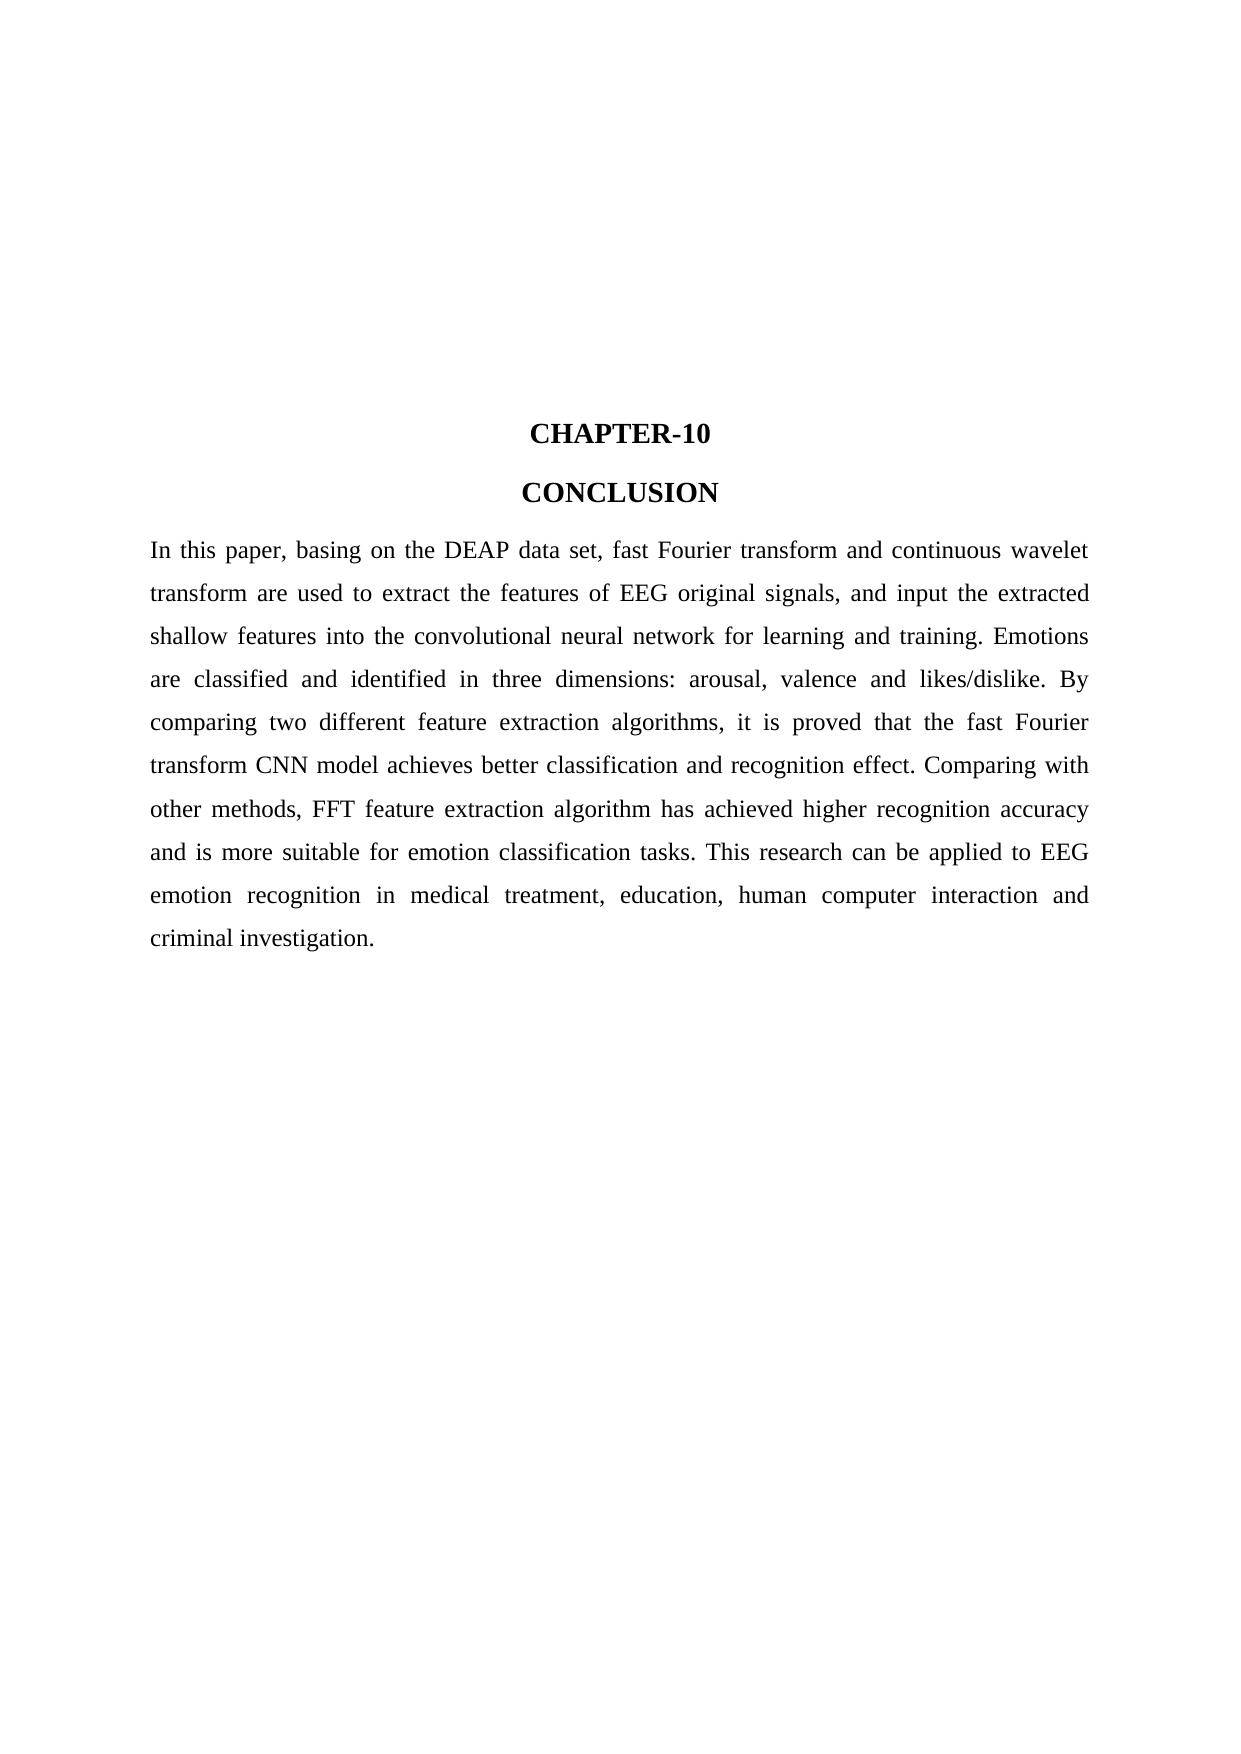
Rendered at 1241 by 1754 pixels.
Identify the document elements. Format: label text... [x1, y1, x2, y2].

text CHAPTER-10 [150, 416, 1090, 450]
text CONCLUSION [150, 476, 1090, 509]
text In this paper, basing on the DEAP data set, fast Fourier transform and continuous wavelet transform are used to extract the features of EEG original signals, and input the extracted shallow features into the convolutional neural network for learning and training. Emotions are classified and identified in three dimensions: arousal, valence and likes/dislike. By comparing two different feature extraction algorithms, it is proved that the fast Fourier transform CNN model achieves better classification and recognition effect. Comparing with other methods, FFT feature extraction algorithm has achieved higher recognition accuracy and is more suitable for emotion classification tasks. This research can be applied to EEG emotion recognition in medical treatment, education, human computer interaction and criminal investigation. [150, 535, 1090, 952]
